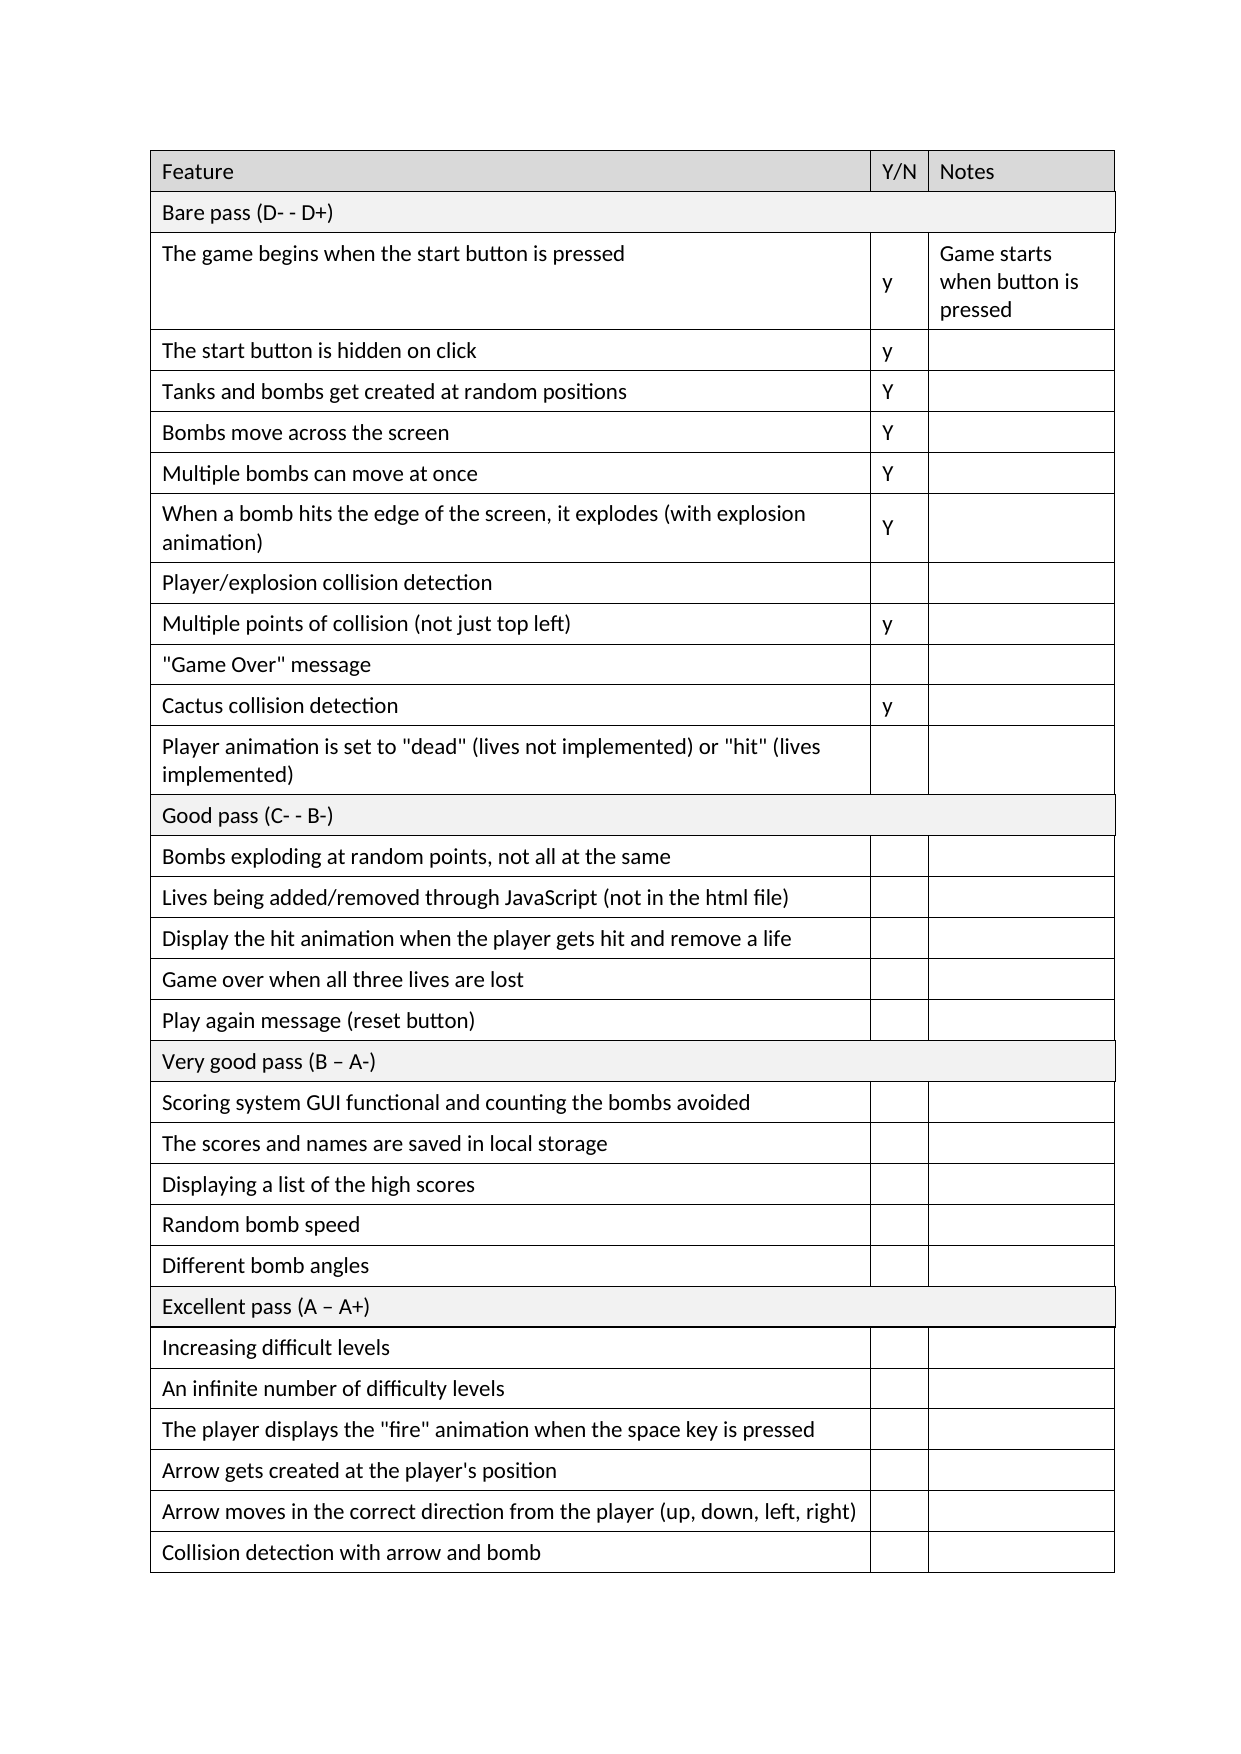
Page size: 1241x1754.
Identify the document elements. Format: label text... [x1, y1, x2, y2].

table_cell An infinite number of difficulty levels [151, 1369, 870, 1408]
table_cell [929, 330, 1114, 370]
table_cell y [871, 330, 928, 370]
table_cell Very good pass (B – A-) [151, 1041, 1115, 1081]
table_cell Bombs move across the screen [151, 412, 870, 452]
table_cell Arrow gets created at the player's position [151, 1450, 870, 1490]
table_cell y [871, 604, 928, 643]
table_cell Increasing difficult levels [151, 1328, 870, 1367]
table_cell Arrow moves in the correct direction from the player (up, down, left, right) [151, 1491, 870, 1531]
table_cell Collision detection with arrow and bomb [151, 1532, 870, 1572]
table_cell Different bomb angles [151, 1246, 870, 1286]
table_cell [929, 726, 1114, 794]
table_cell [871, 645, 928, 684]
table_cell [871, 1164, 928, 1204]
table_cell When a bomb hits the edge of the screen, it explodes (with explosion animation) [151, 494, 870, 562]
table_cell Random bomb speed [151, 1205, 870, 1244]
table_cell [929, 685, 1114, 725]
table_cell Play again message (reset button) [151, 1000, 870, 1040]
table_cell Tanks and bombs get created at random positions [151, 371, 870, 411]
table_cell Game over when all three lives are lost [151, 959, 870, 999]
table_cell [871, 1082, 928, 1122]
table_cell Bombs exploding at random points, not all at the same [151, 836, 870, 876]
table_cell [871, 836, 928, 876]
table_cell [929, 877, 1114, 917]
table_cell [929, 1164, 1114, 1204]
table_cell Scoring system GUI functional and counting the bombs avoided [151, 1082, 870, 1122]
table_cell [929, 836, 1114, 876]
table_cell [871, 1491, 928, 1531]
table_cell [929, 1369, 1114, 1408]
table_cell Excellent pass (A – A+) [151, 1287, 1115, 1326]
table_cell The game begins when the start button is pressed [151, 233, 870, 329]
table_cell Bare pass (D- - D+) [151, 192, 1115, 232]
table_cell [929, 1409, 1114, 1449]
table_cell [929, 494, 1114, 562]
table_cell y [871, 233, 928, 329]
table_cell [929, 645, 1114, 684]
table_cell [871, 1409, 928, 1449]
table_cell Multiple points of collision (not just top left) [151, 604, 870, 643]
table_cell Game starts when button is pressed [929, 233, 1114, 329]
table_cell [871, 1000, 928, 1040]
table_cell [871, 726, 928, 794]
table_cell [929, 1000, 1114, 1040]
table_cell [871, 959, 928, 999]
table_cell [871, 1532, 928, 1572]
table_cell [929, 918, 1114, 958]
table_header Y/N [871, 151, 928, 191]
table_cell [929, 1123, 1114, 1163]
table_cell [871, 563, 928, 602]
table_cell Y [871, 453, 928, 493]
table_cell Good pass (C- - B-) [151, 795, 1115, 835]
table_cell [871, 1450, 928, 1490]
table_cell [929, 1491, 1114, 1531]
table_cell [871, 877, 928, 917]
table_cell [929, 563, 1114, 602]
table_cell [929, 604, 1114, 643]
table_cell Y [871, 412, 928, 452]
table_cell [929, 1532, 1114, 1572]
table_cell [929, 453, 1114, 493]
table_cell Y [871, 494, 928, 562]
table_cell [929, 371, 1114, 411]
table_cell [929, 1082, 1114, 1122]
table_cell [929, 1328, 1114, 1367]
table_cell The player displays the "fire" animation when the space key is pressed [151, 1409, 870, 1449]
table_cell [871, 1123, 928, 1163]
table_cell Y [871, 371, 928, 411]
table_cell "Game Over" message [151, 645, 870, 684]
table_header Feature [151, 151, 870, 191]
table_cell Displaying a list of the high scores [151, 1164, 870, 1204]
table_cell Player/explosion collision detection [151, 563, 870, 602]
table_cell The scores and names are saved in local storage [151, 1123, 870, 1163]
table_cell Multiple bombs can move at once [151, 453, 870, 493]
table_cell Cactus collision detection [151, 685, 870, 725]
table_cell [929, 412, 1114, 452]
table_cell [871, 918, 928, 958]
table_cell [929, 1246, 1114, 1286]
table_cell [871, 1328, 928, 1367]
table_cell [871, 1205, 928, 1244]
table_cell [871, 1369, 928, 1408]
table_cell [871, 1246, 928, 1286]
table_cell [929, 1450, 1114, 1490]
table_cell The start button is hidden on click [151, 330, 870, 370]
table_cell y [871, 685, 928, 725]
table_cell Display the hit animation when the player gets hit and remove a life [151, 918, 870, 958]
table_cell Lives being added/removed through JavaScript (not in the html file) [151, 877, 870, 917]
table_cell [929, 959, 1114, 999]
table_cell [929, 1205, 1114, 1244]
table_cell Player animation is set to "dead" (lives not implemented) or "hit" (lives implemented) [151, 726, 870, 794]
table_header Notes [929, 151, 1114, 191]
